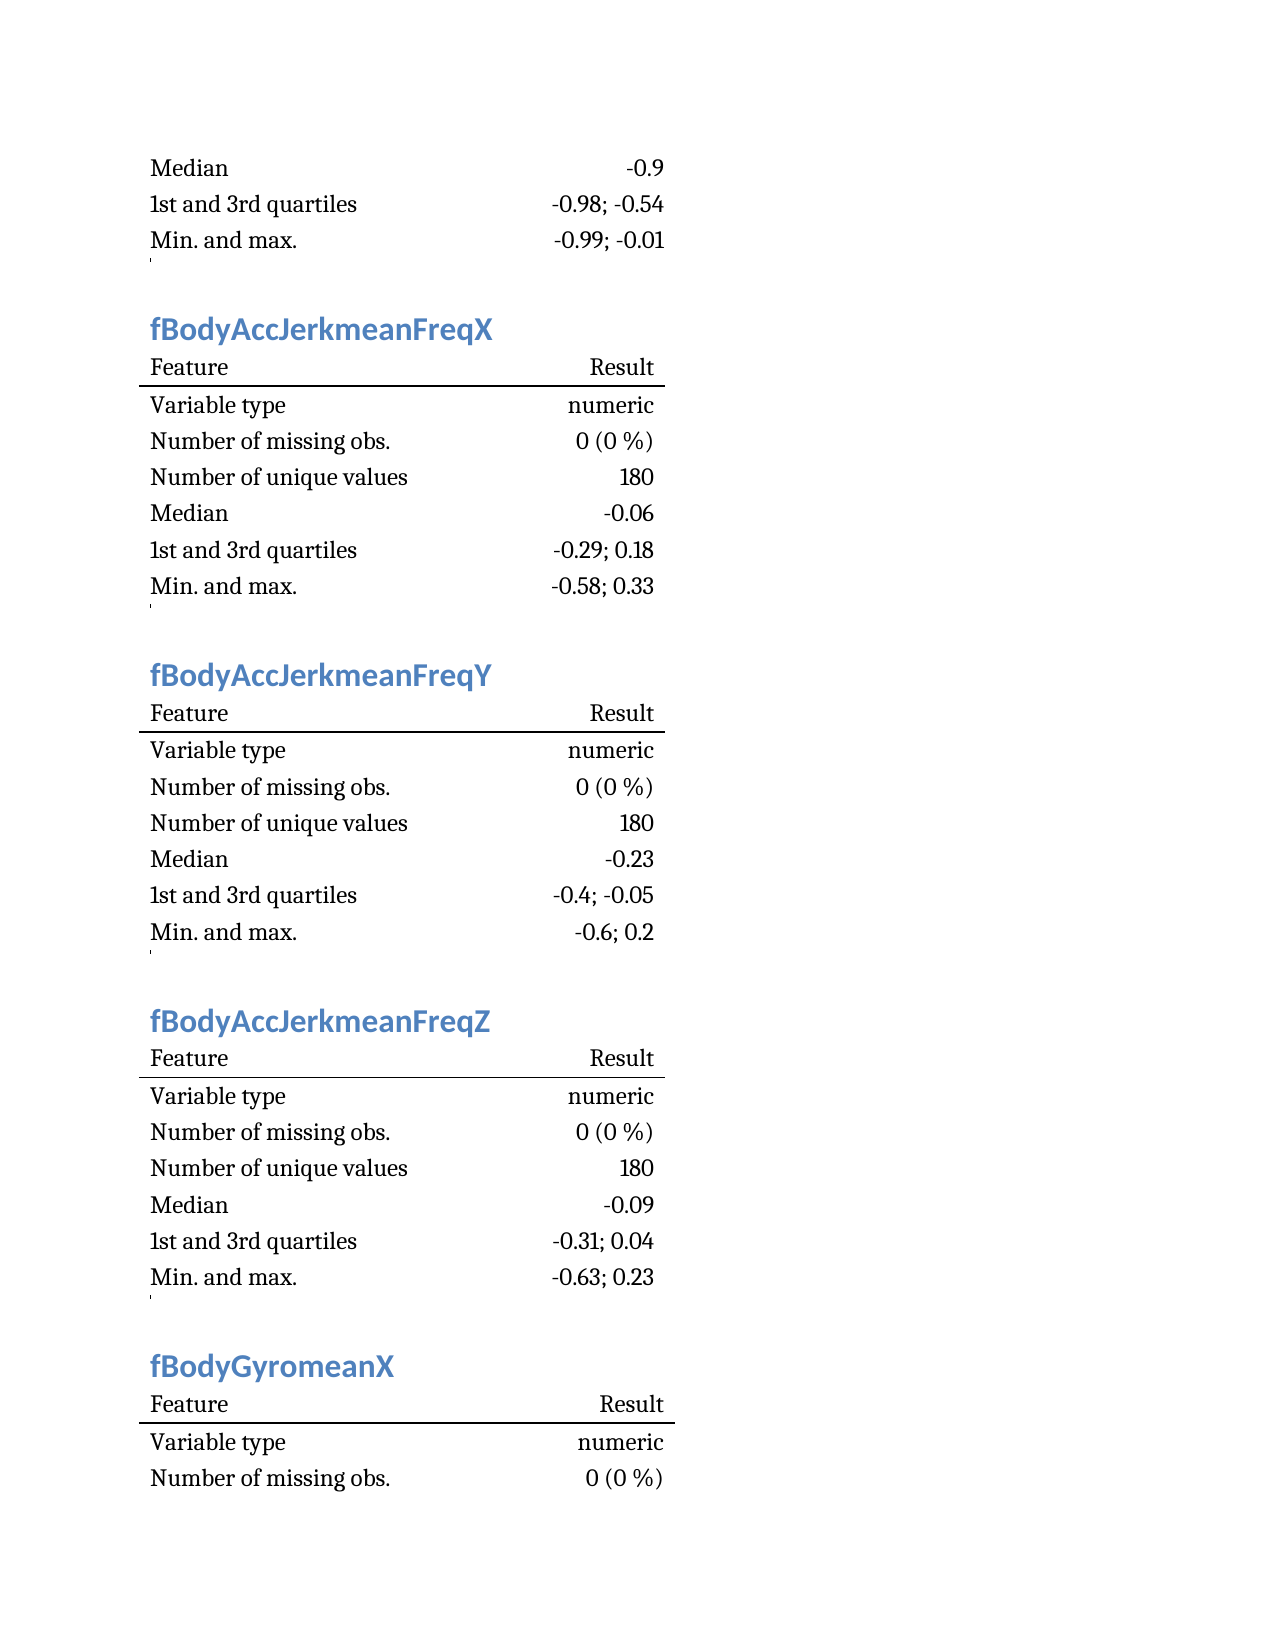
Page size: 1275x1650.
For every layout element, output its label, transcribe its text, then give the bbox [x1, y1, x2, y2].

table_cell Min. and max. [139, 223, 487, 259]
table_cell Median [139, 496, 490, 532]
table_cell Median [139, 150, 487, 186]
table_header Result [487, 1386, 675, 1422]
table_cell 180 [490, 459, 665, 496]
table_cell Number of unique values [139, 459, 490, 496]
table_header Feature [139, 1386, 487, 1422]
table_cell numeric [487, 1424, 675, 1460]
table_cell Median [139, 841, 490, 877]
table_cell Number of missing obs. [139, 1460, 487, 1496]
table_cell -0.31; 0.04 [490, 1223, 665, 1259]
table_cell Variable type [139, 1078, 490, 1114]
table_cell 0 (0 %) [490, 423, 665, 459]
table_cell -0.98; -0.54 [487, 186, 675, 222]
table_cell 1st and 3rd quartiles [139, 186, 487, 222]
table_cell 1st and 3rd quartiles [139, 532, 490, 568]
table_header Feature [139, 349, 490, 385]
table_cell Min. and max. [139, 914, 490, 950]
table_cell Number of missing obs. [139, 769, 490, 805]
table_header Result [490, 1040, 665, 1077]
subtitle fBodyAccJerkmeanFreqZ [150, 999, 1125, 1040]
table_cell Variable type [139, 733, 490, 769]
table_cell -0.99; -0.01 [487, 223, 675, 259]
table_cell 1st and 3rd quartiles [139, 1223, 490, 1259]
table_header Feature [139, 695, 490, 731]
table_cell -0.23 [490, 841, 665, 877]
table_cell Number of unique values [139, 805, 490, 841]
table_cell Min. and max. [139, 568, 490, 604]
table_cell Variable type [139, 387, 490, 423]
table_cell -0.06 [490, 496, 665, 532]
table_cell numeric [490, 1078, 665, 1114]
table_cell -0.4; -0.05 [490, 878, 665, 914]
table_cell -0.6; 0.2 [490, 914, 665, 950]
table_cell Min. and max. [139, 1259, 490, 1296]
table_cell 180 [490, 1151, 665, 1187]
table_cell 0 (0 %) [487, 1460, 675, 1496]
table_cell 0 (0 %) [490, 769, 665, 805]
table_cell 180 [490, 805, 665, 841]
subtitle fBodyGyromeanX [150, 1345, 1125, 1386]
table_cell Number of unique values [139, 1151, 490, 1187]
table_cell -0.9 [487, 150, 675, 186]
table_cell -0.63; 0.23 [490, 1259, 665, 1296]
table_cell Variable type [139, 1424, 487, 1460]
table_cell -0.29; 0.18 [490, 532, 665, 568]
table_cell -0.58; 0.33 [490, 568, 665, 604]
table_cell Number of missing obs. [139, 423, 490, 459]
table_cell Median [139, 1187, 490, 1223]
table_cell 1st and 3rd quartiles [139, 878, 490, 914]
table_header Result [490, 695, 665, 731]
table_cell -0.09 [490, 1187, 665, 1223]
table_cell Number of missing obs. [139, 1114, 490, 1151]
table_cell 0 (0 %) [490, 1114, 665, 1151]
table_header Feature [139, 1040, 490, 1077]
table_cell numeric [490, 733, 665, 769]
table_header Result [490, 349, 665, 385]
table_cell numeric [490, 387, 665, 423]
subtitle fBodyAccJerkmeanFreqY [150, 654, 1125, 695]
subtitle fBodyAccJerkmeanFreqX [150, 308, 1125, 349]
